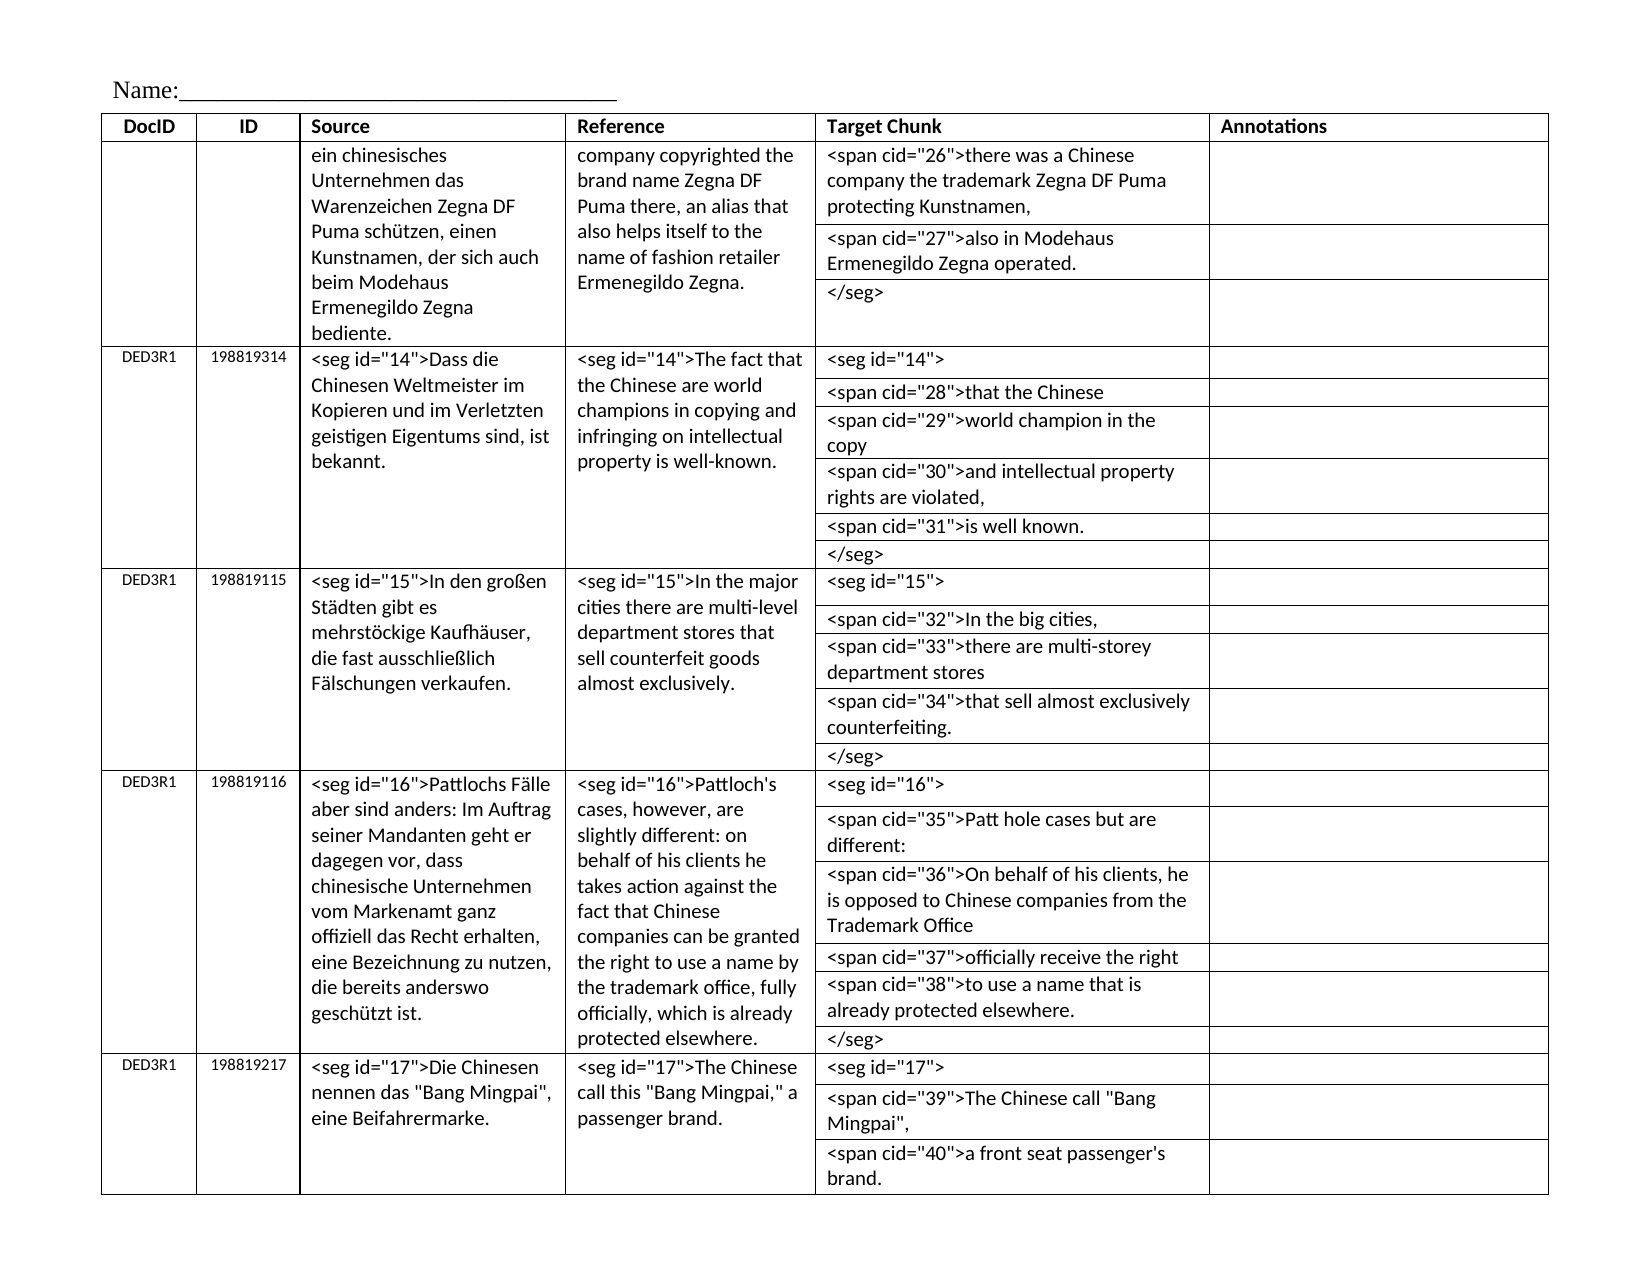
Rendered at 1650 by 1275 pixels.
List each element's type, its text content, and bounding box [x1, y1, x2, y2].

table_header ID [197, 114, 299, 141]
table_cell <seg id="14">The fact that the Chinese are world champions in copying and infringing on intellectual property is well-known. [566, 347, 815, 568]
table_cell [1210, 1140, 1548, 1194]
table_cell [1210, 1027, 1548, 1053]
table_cell DED3R1 [102, 347, 196, 568]
table_cell <span cid="27">also in Modehaus Ermenegildo Zegna operated. [816, 225, 1209, 279]
table_cell <seg id="17"> [816, 1054, 1209, 1084]
table_header DocID [102, 114, 196, 141]
table_cell <span cid="40">a front seat passenger's brand. [816, 1140, 1209, 1194]
table_cell <seg id="15">In the major cities there are multi-level department stores that sell counterfeit goods almost exclusively. [566, 569, 815, 770]
table_cell [1210, 459, 1548, 513]
table_cell [1210, 862, 1548, 943]
table_cell <seg id="15"> [816, 569, 1209, 605]
table_cell [1210, 379, 1548, 406]
table_cell <span cid="26">there was a Chinese company the trademark Zegna DF Puma protecting Kunstnamen, [816, 142, 1209, 224]
table_cell <span cid="33">there are multi-storey department stores [816, 634, 1209, 688]
table_cell </seg> [816, 541, 1209, 568]
table_cell <span cid="39">The Chinese call "Bang Mingpai", [816, 1085, 1209, 1139]
table_cell [1210, 972, 1548, 1026]
table_header Source [301, 114, 565, 141]
table_cell DED3R1 [102, 569, 196, 770]
table_cell </seg> [816, 280, 1209, 346]
table_cell DED3R1 [102, 771, 196, 1053]
table_cell [1210, 744, 1548, 770]
table_cell [1210, 407, 1548, 458]
table_cell [1210, 1085, 1548, 1139]
table_cell </seg> [816, 744, 1209, 770]
table_cell [1210, 225, 1548, 279]
table_cell <seg id="16"> [816, 771, 1209, 806]
table_cell [1210, 1054, 1548, 1084]
table_cell 198819115 [197, 569, 299, 770]
table_cell [1210, 807, 1548, 861]
table_cell [1210, 347, 1548, 378]
table_cell [1210, 541, 1548, 568]
table_cell <span cid="30">and intellectual property rights are violated, [816, 459, 1209, 513]
table_header Target Chunk [816, 114, 1209, 141]
table_cell [1210, 142, 1548, 224]
table_cell [1210, 689, 1548, 743]
table_cell <seg id="16">Pattlochs Fälle aber sind anders: Im Auftrag seiner Mandanten geht er dagegen vor, dass chinesische Unternehmen vom Markenamt ganz offiziell das Recht erhalten, eine Bezeichnung zu nutzen, die bereits anderswo geschützt ist. [301, 771, 565, 1053]
table_cell <seg id="14">Dass die Chinesen Weltmeister im Kopieren und im Verletzten geistigen Eigentums sind, ist bekannt. [301, 347, 565, 568]
table_cell <span cid="36">On behalf of his clients, he is opposed to Chinese companies from the Trademark Office [816, 862, 1209, 943]
table_header Reference [566, 114, 815, 141]
table_header Annotations [1210, 114, 1548, 141]
table_cell </seg> [816, 1027, 1209, 1053]
table_cell [1210, 771, 1548, 806]
table_cell <seg id="14"> [816, 347, 1209, 378]
table_cell <seg id="15">In den großen Städten gibt es mehrstöckige Kaufhäuser, die fast ausschließlich Fälschungen verkaufen. [301, 569, 565, 770]
table_cell <span cid="31">is well known. [816, 514, 1209, 540]
table_cell [1210, 569, 1548, 605]
table_cell 198819116 [197, 771, 299, 1053]
table_cell <span cid="29">world champion in the copy [816, 407, 1209, 458]
table_cell [1210, 514, 1548, 540]
table_cell DED3R1 [102, 1054, 196, 1194]
table_cell <span cid="34">that sell almost exclusively counterfeiting. [816, 689, 1209, 743]
table_cell [1210, 606, 1548, 633]
table_cell <span cid="37">officially receive the right [816, 944, 1209, 971]
table_cell <span cid="38">to use a name that is already protected elsewhere. [816, 972, 1209, 1026]
table_cell <span cid="28">that the Chinese [816, 379, 1209, 406]
table_cell <seg id="16">Pattloch's cases, however, are slightly different: on behalf of his clients he takes action against the fact that Chinese companies can be granted the right to use a name by the trademark office, fully officially, which is already protected elsewhere. [566, 771, 815, 1053]
table_cell <seg id="17">Die Chinesen nennen das "Bang Mingpai", eine Beifahrermarke. [301, 1054, 565, 1194]
table_cell [1210, 280, 1548, 346]
table_cell <span cid="32">In the big cities, [816, 606, 1209, 633]
table_cell <seg id="17">The Chinese call this "Bang Mingpai," a passenger brand. [566, 1054, 815, 1194]
table_cell 198819217 [197, 1054, 299, 1194]
table_cell <span cid="35">Patt hole cases but are different: [816, 807, 1209, 861]
table_cell 198819314 [197, 347, 299, 568]
table_cell [1210, 944, 1548, 971]
table_cell [1210, 634, 1548, 688]
